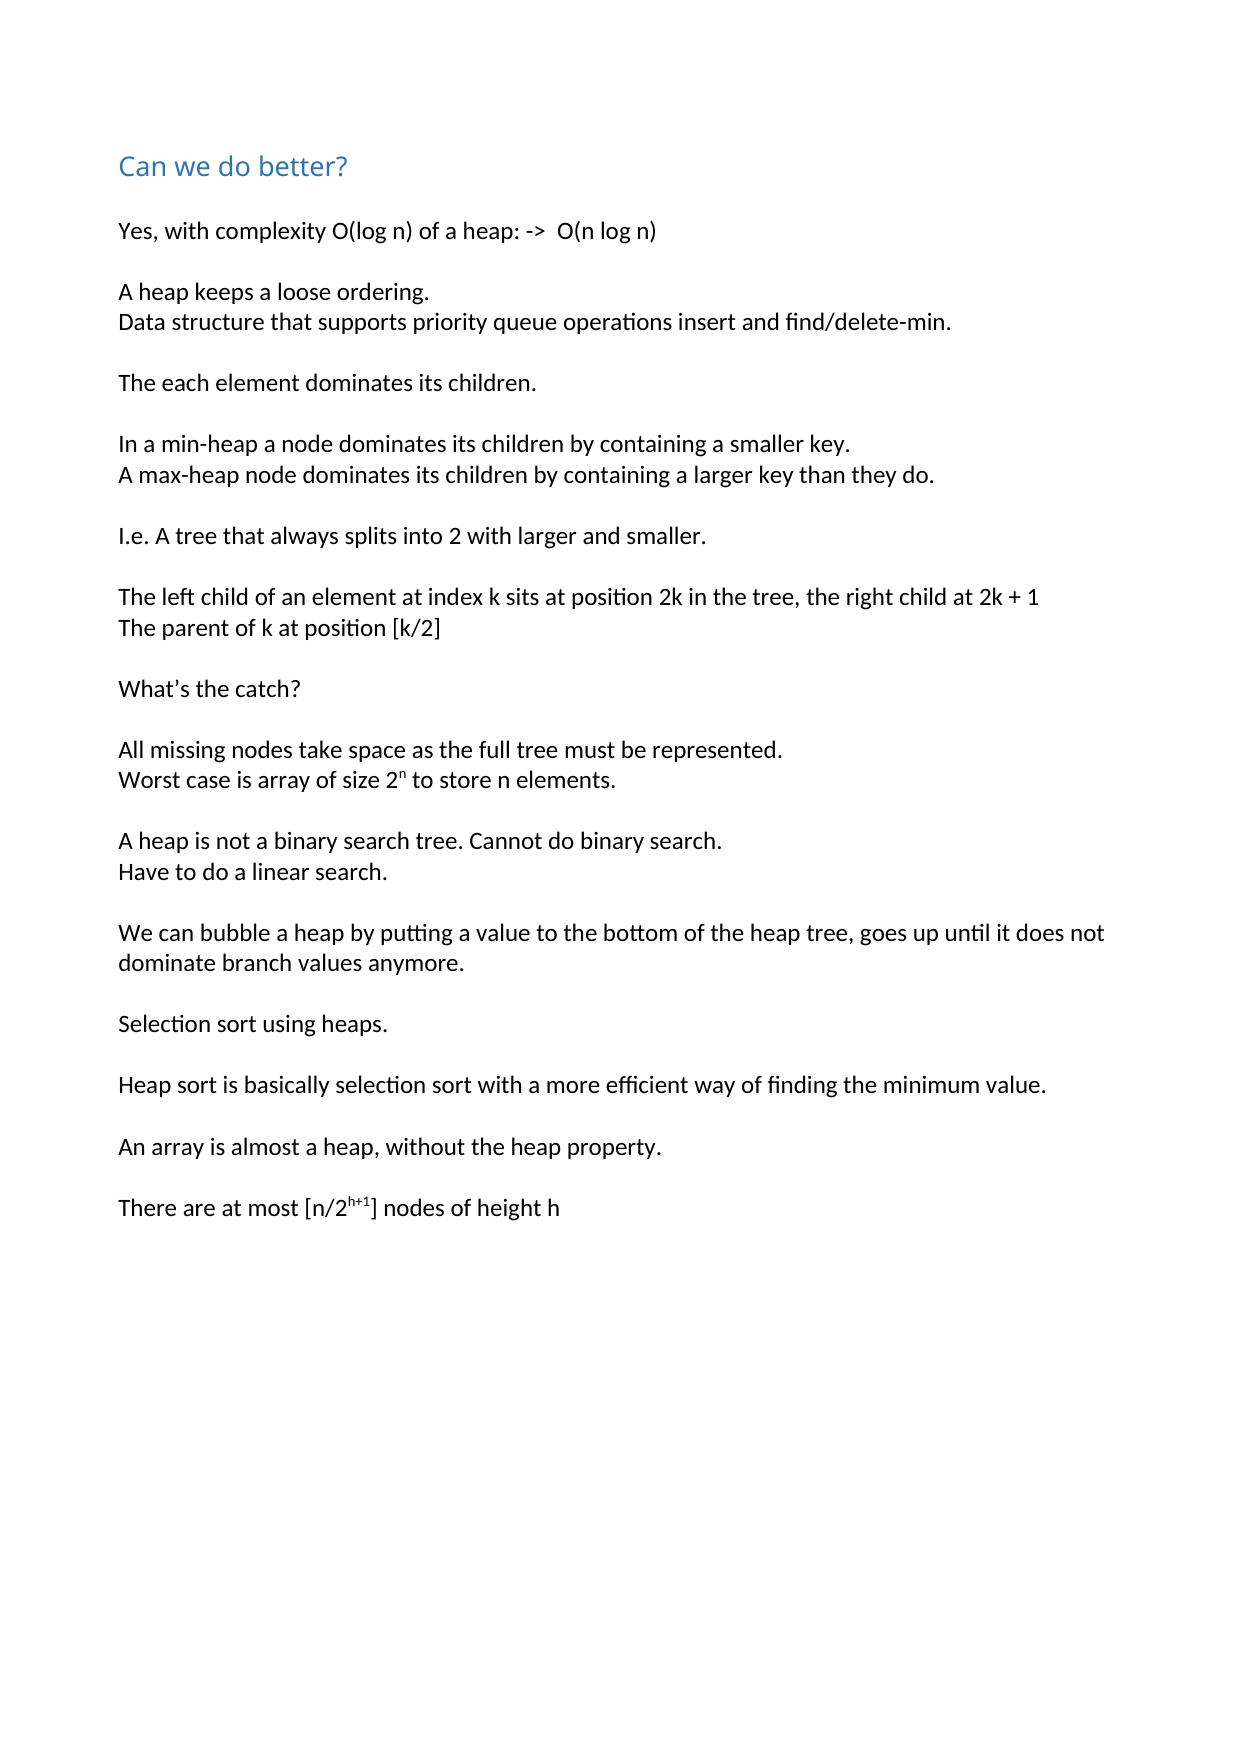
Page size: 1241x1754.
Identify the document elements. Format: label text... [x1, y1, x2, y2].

text Heap sort is basically selection sort with a more efficient way of finding the minimum value. [118, 1069, 1122, 1100]
text Selection sort using heaps. [118, 1008, 1122, 1039]
subtitle Can we do better? [118, 148, 1122, 184]
text Yes, with complexity O(log n) of a heap: -> O(n log n) [118, 215, 1122, 246]
text A heap keeps a loose ordering. [118, 276, 1122, 307]
text A heap is not a binary search tree. Cannot do binary search. [118, 825, 1122, 856]
text What’s the catch? [118, 673, 1122, 703]
text Data structure that supports priority queue operations insert and find/delete-min. [118, 307, 1122, 337]
text The each element dominates its children. [118, 368, 1122, 398]
text In a min-heap a node dominates its children by containing a smaller key. [118, 429, 1122, 459]
text There are at most [n/2h+1] nodes of height h [118, 1192, 1122, 1222]
text We can bubble a heap by putting a value to the bottom of the heap tree, goes up until it does not dominate branch values anymore. [118, 917, 1122, 978]
text I.e. A tree that always splits into 2 with larger and smaller. [118, 520, 1122, 551]
text An array is almost a heap, without the heap property. [118, 1131, 1122, 1161]
text Have to do a linear search. [118, 856, 1122, 886]
text The left child of an element at index k sits at position 2k in the tree, the right child at 2k + 1 [118, 581, 1122, 612]
text The parent of k at position [k/2] [118, 612, 1122, 642]
text A max-heap node dominates its children by containing a larger key than they do. [118, 459, 1122, 490]
text All missing nodes take space as the full tree must be represented. [118, 734, 1122, 764]
text Worst case is array of size 2n to store n elements. [118, 764, 1122, 795]
